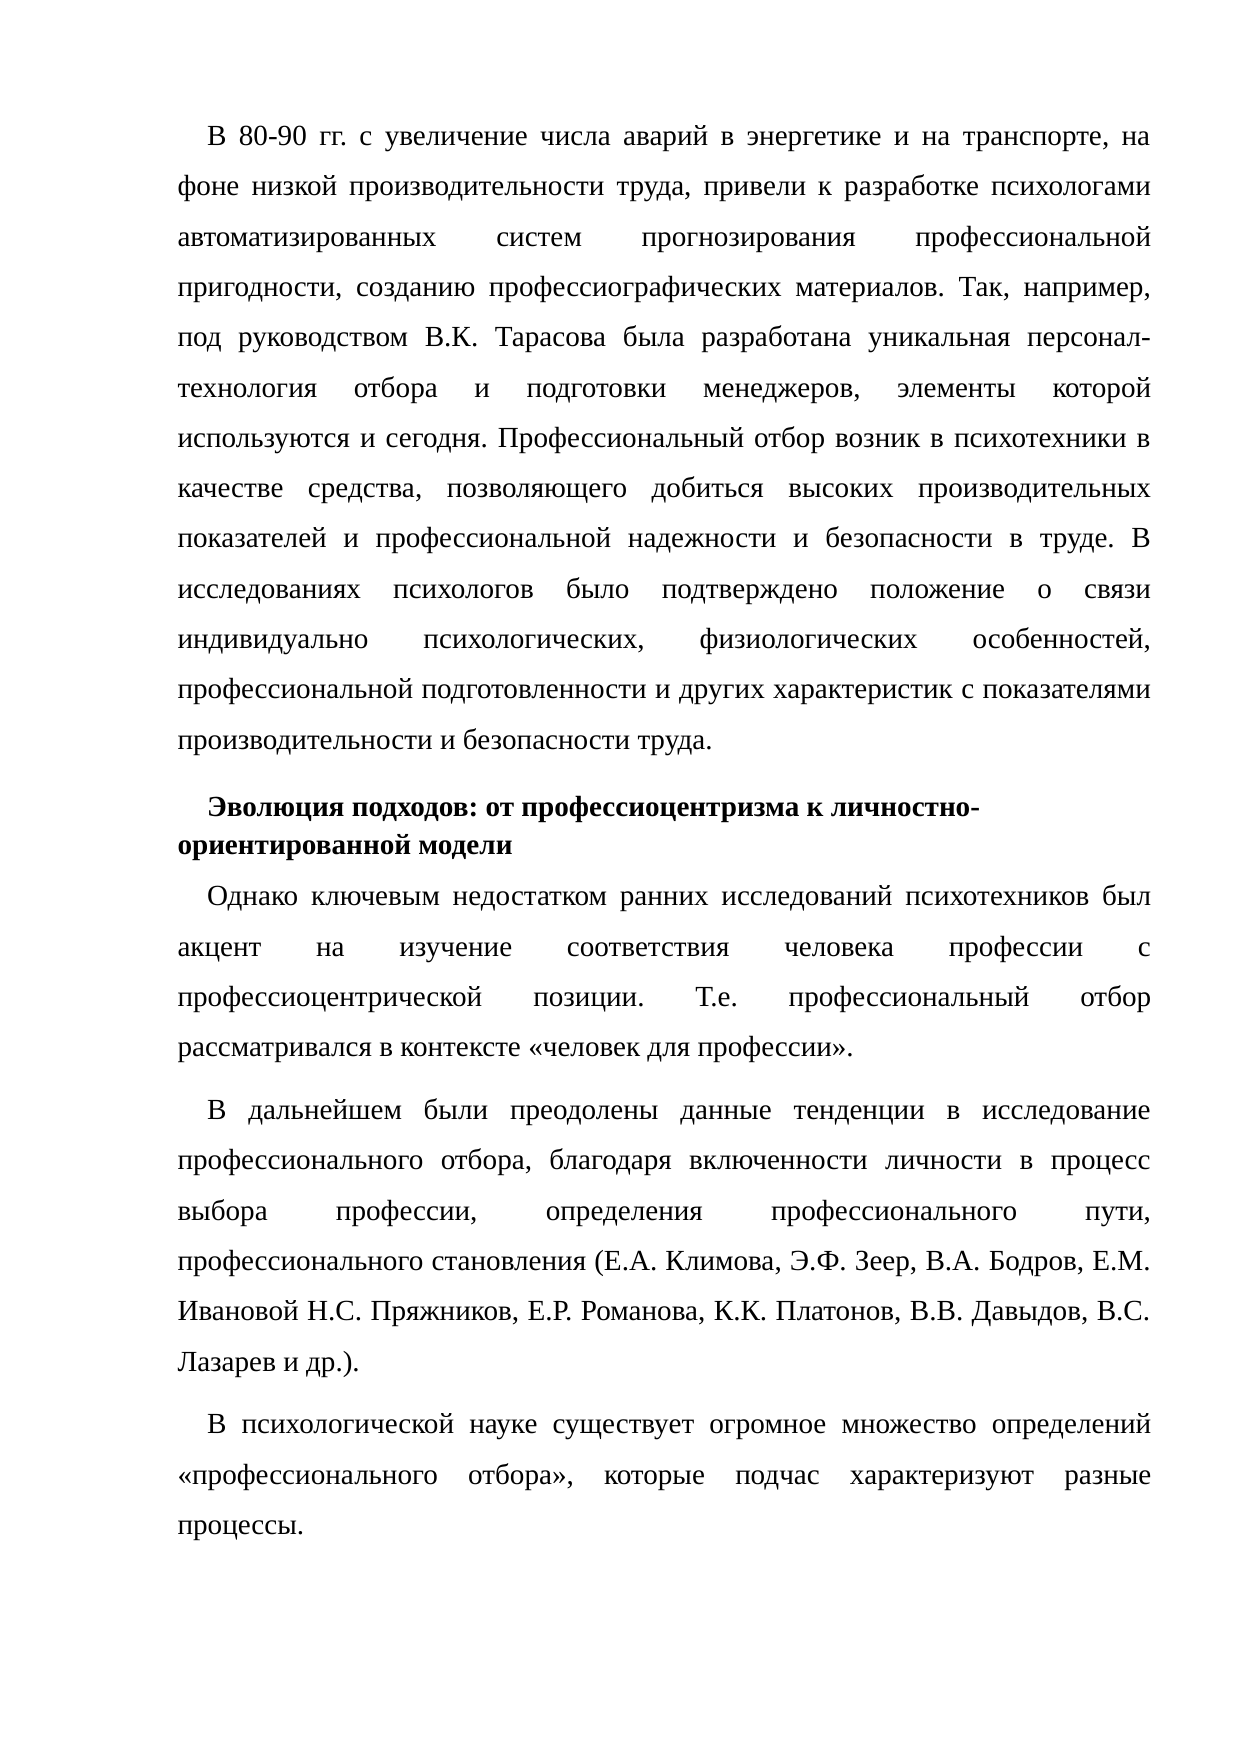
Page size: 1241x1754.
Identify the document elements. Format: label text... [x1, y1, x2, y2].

subtitle Эволюция подходов: от профессиоцентризма к личностно-ориентированной модели [177, 789, 1152, 861]
text В 80-90 гг. с увеличение числа аварий в энергетике и на транспорте, на фоне низкой производительности труда, привели к разработке психологами автоматизированных систем прогнозирования профессиональной пригодности, созданию профессиографических материалов. Так, например, под руководством В.К. Тарасова была разработана уникальная персонал-технология отбора и подготовки менеджеров, элементы которой используются и сегодня. Профессиональный отбор возник в психотехники в качестве средства, позволяющего добиться высоких производительных показателей и профессиональной надежности и безопасности в труде. В исследованиях психологов было подтверждено положение о связи индивидуально психологических, физиологических особенностей, профессиональной подготовленности и других характеристик с показателями производительности и безопасности труда. [177, 118, 1152, 755]
text Однако ключевым недостатком ранних исследований психотехников был акцент на изучение соответствия человека профессии с профессиоцентрической позиции. Т.е. профессиональный отбор рассматривался в контексте «человек для профессии». [177, 878, 1152, 1063]
text В дальнейшем были преодолены данные тенденции в исследование профессионального отбора, благодаря включенности личности в процесс выбора профессии, определения профессионального пути, профессионального становления (Е.А. Климова, Э.Ф. Зеер, В.А. Бодров, Е.М. Ивановой Н.С. Пряжников, Е.Р. Романова, К.К. Платонов, В.В. Давыдов, В.С. Лазарев и др.). [177, 1092, 1152, 1377]
text В психологической науке существует огромное множество определений «профессионального отбора», которые подчас характеризуют разные процессы. [177, 1407, 1152, 1541]
